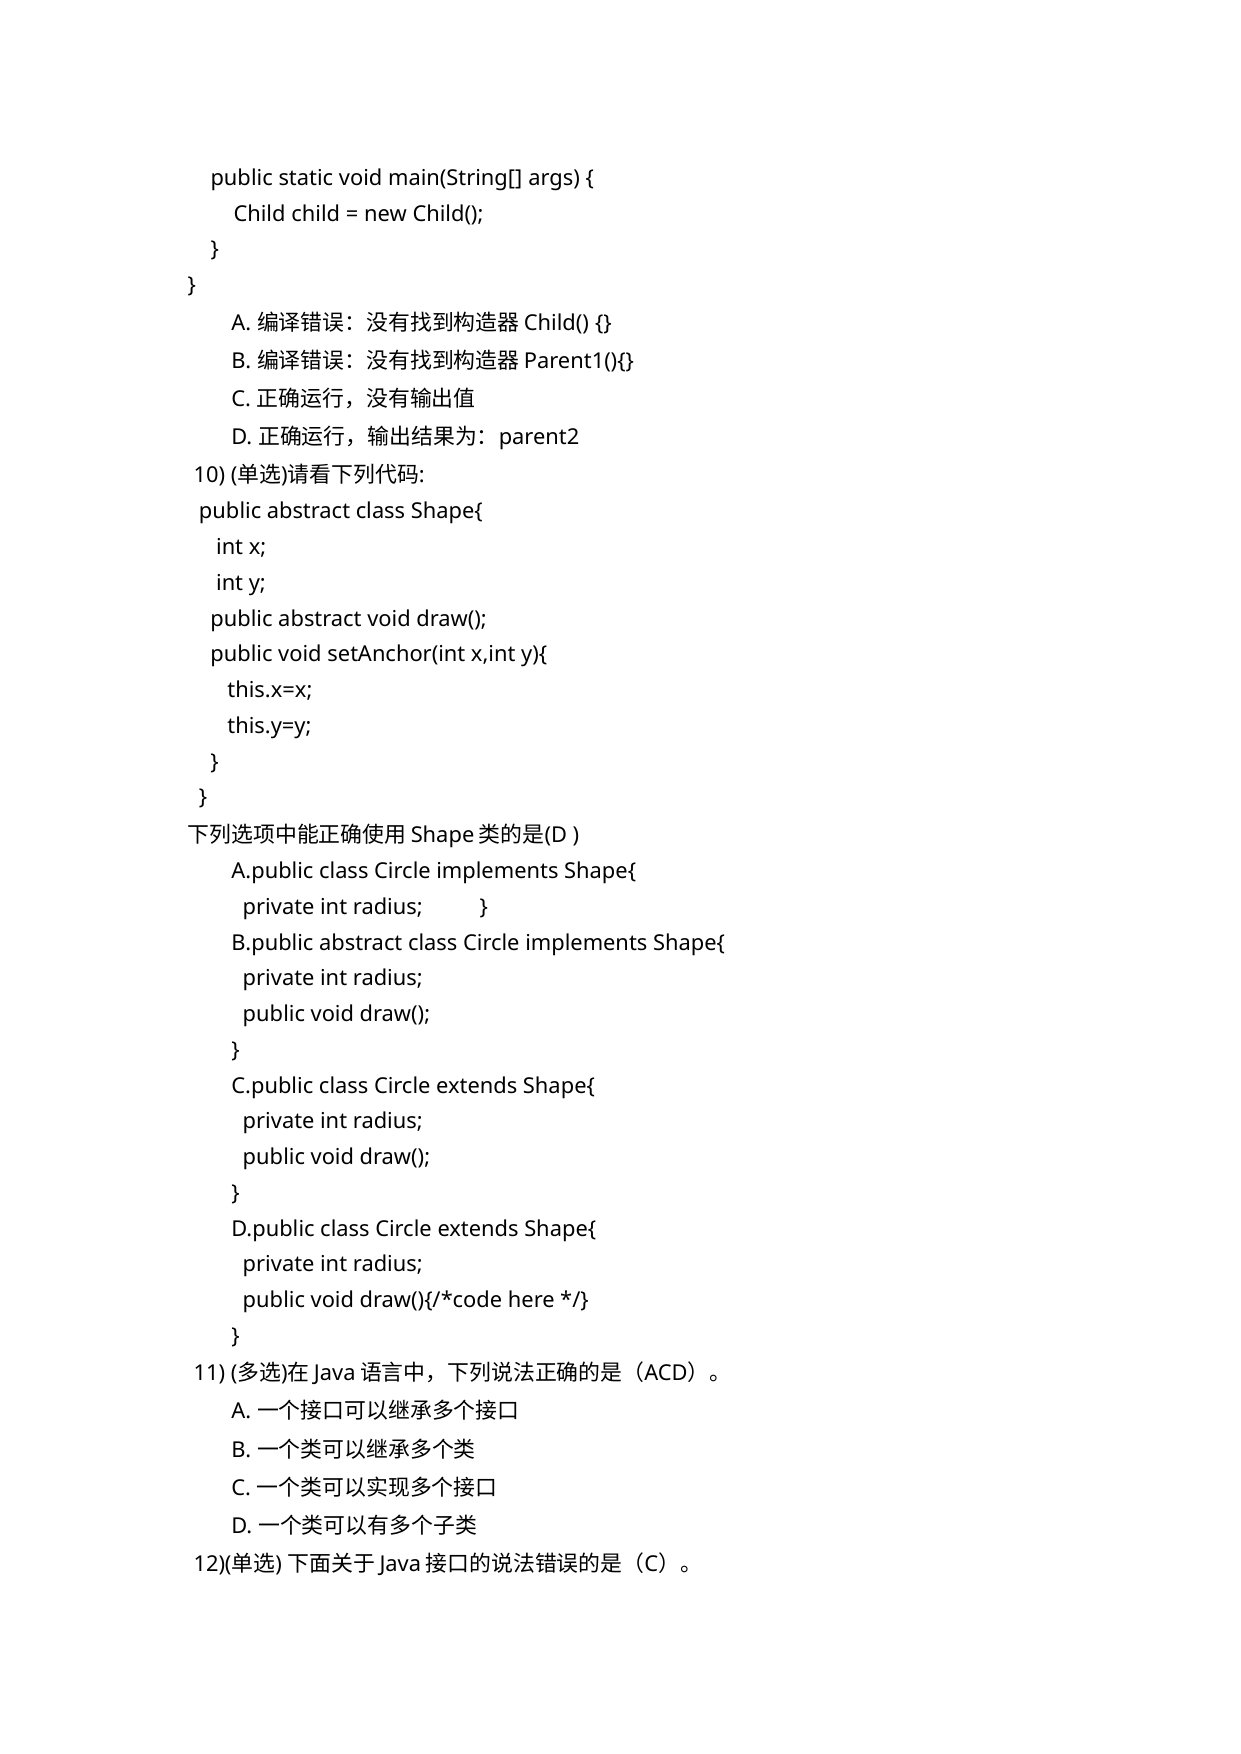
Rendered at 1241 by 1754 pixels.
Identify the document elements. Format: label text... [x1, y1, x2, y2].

text 11) (多选)在Java语言中，下列说法正确的是（ACD）。 [187, 1355, 1053, 1387]
text 12)(单选) 下面关于Java接口的说法错误的是（C）。 [187, 1546, 1053, 1578]
text B. 一个类可以继承多个类 [187, 1432, 1053, 1463]
text A.public class Circle implements Shape{ [231, 855, 1053, 885]
text this.y=y; [187, 710, 1053, 740]
text A. 编译错误：没有找到构造器Child() {} [231, 305, 1053, 337]
text public void draw(); [231, 1141, 1053, 1171]
text } [231, 1177, 1053, 1207]
text } [187, 746, 1053, 775]
text } [231, 1034, 1053, 1064]
text C. 一个类可以实现多个接口 [187, 1470, 1053, 1502]
text public void draw(){/*code here */} [231, 1284, 1053, 1314]
text Child child = new Child(); [187, 198, 1053, 227]
text public void draw(); [231, 998, 1053, 1028]
text B. 编译错误：没有找到构造器Parent1(){} [187, 343, 1053, 375]
text } [231, 1320, 1053, 1349]
text public void setAnchor(int x,int y){ [187, 638, 1053, 668]
text D. 一个类可以有多个子类 [187, 1508, 1053, 1540]
text private int radius; [231, 1105, 1053, 1135]
text private int radius; } [231, 891, 1053, 921]
text public abstract void draw(); [187, 603, 1053, 632]
text int y; [187, 567, 1053, 597]
text C.public class Circle extends Shape{ [231, 1069, 1053, 1099]
text C. 正确运行，没有输出值 [187, 381, 1053, 413]
text B.public abstract class Circle implements Shape{ [231, 927, 1053, 956]
text } [187, 269, 1053, 299]
text A. 一个接口可以继承多个接口 [187, 1393, 1053, 1425]
text public abstract class Shape{ [187, 496, 1053, 525]
text } [187, 781, 1053, 811]
text int x; [187, 531, 1053, 561]
text D. 正确运行，输出结果为：parent2 [187, 419, 1053, 451]
text 下列选项中能正确使用Shape类的是(D ) [187, 817, 1053, 849]
text 10) (单选)请看下列代码: [187, 457, 1053, 489]
text } [187, 233, 1053, 263]
text D.public class Circle extends Shape{ [231, 1212, 1053, 1242]
text this.x=x; [187, 674, 1053, 704]
text public static void main(String[] args) { [187, 162, 1053, 192]
text private int radius; [231, 1248, 1053, 1278]
text private int radius; [231, 962, 1053, 992]
